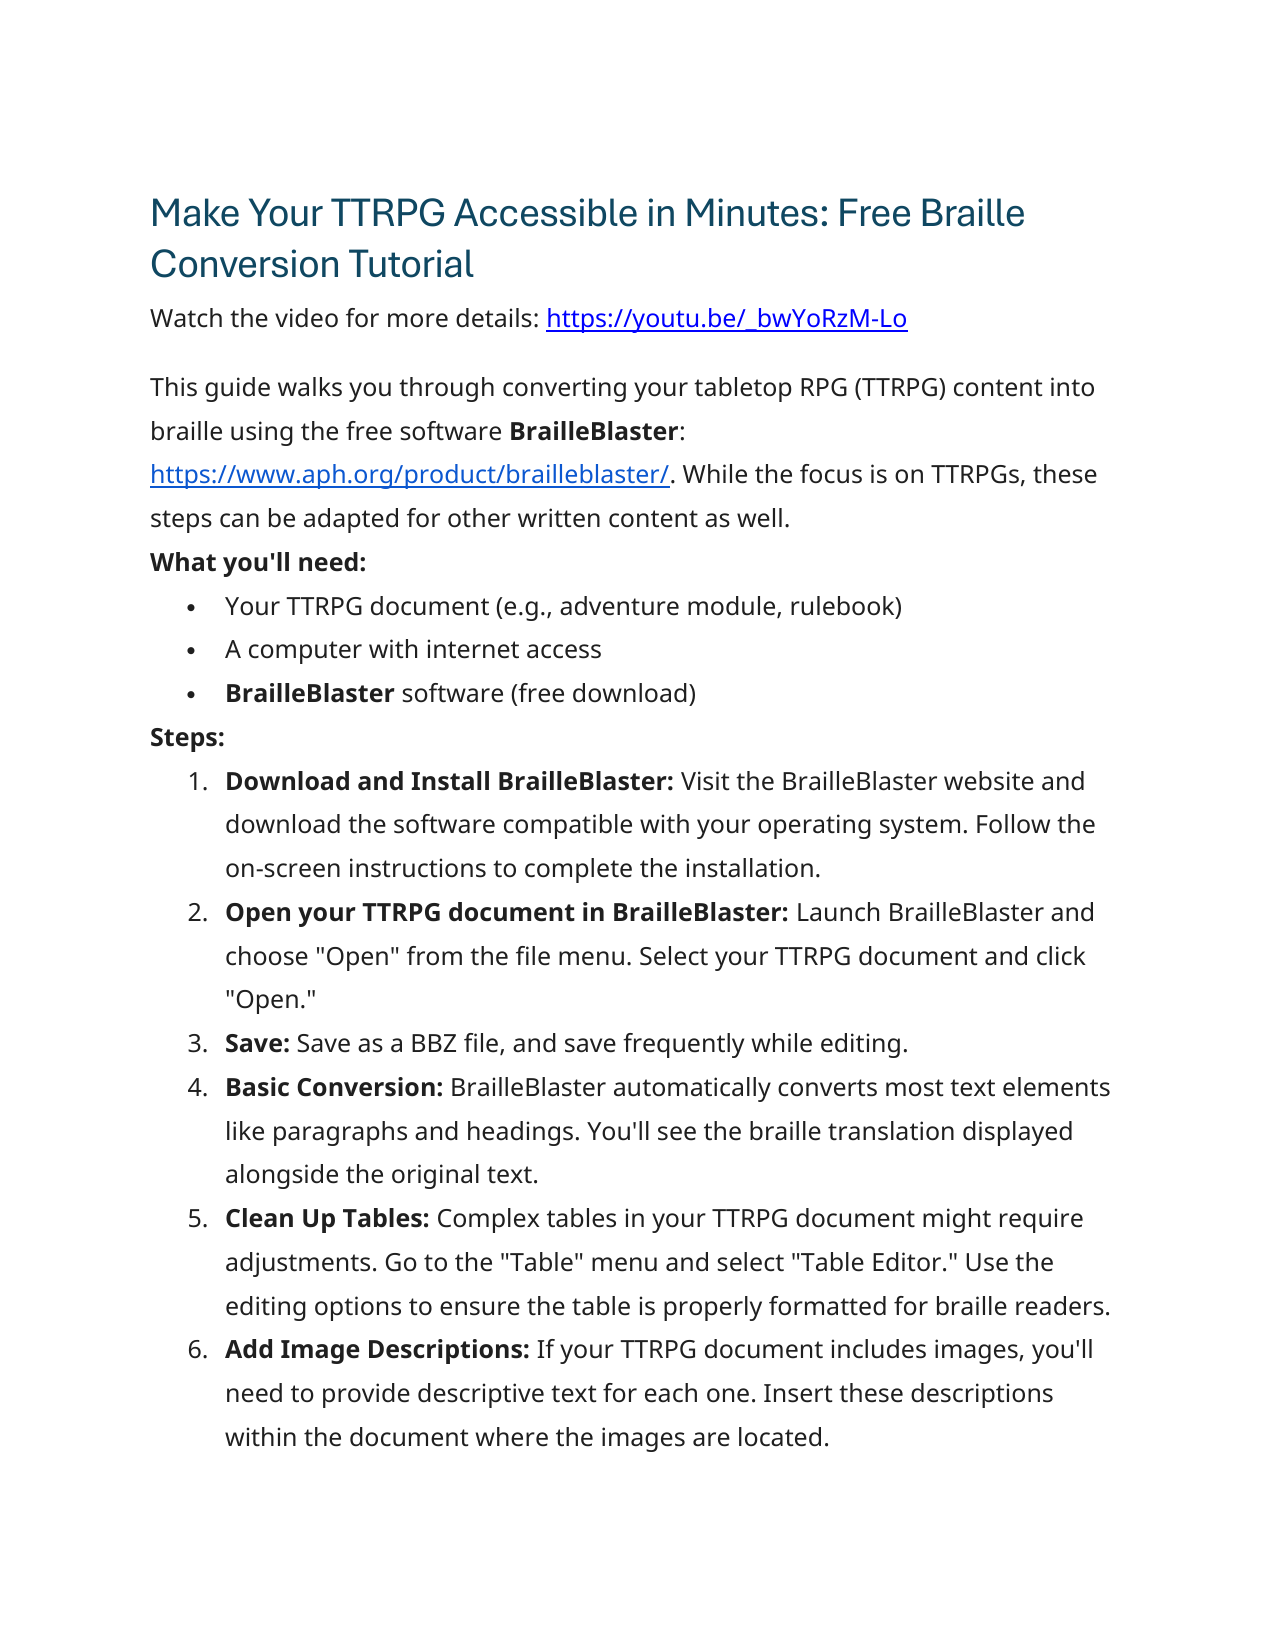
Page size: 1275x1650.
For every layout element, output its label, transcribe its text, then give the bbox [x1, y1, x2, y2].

text What you'll need: [150, 535, 1125, 579]
text Watch the video for more details: https://youtu.be/_bwYoRzM-Lo [150, 297, 1125, 335]
text Steps: [150, 710, 1125, 754]
list Your TTRPG document (e.g., adventure module, rulebook) [187, 579, 1125, 622]
list Save: Save as a BBZ file, and save frequently while editing. [187, 1016, 1125, 1060]
text This guide walks you through converting your tabletop RPG (TTRPG) content into braille using the free software BrailleBlaster: https://www.aph.org/product/brailleblaster/. While the focus is on TTRPGs, these steps can be adapted for other written content as well. [150, 360, 1125, 535]
list BrailleBlaster software (free download) [187, 666, 1125, 710]
subtitle Make Your TTRPG Accessible in Minutes: Free Braille Conversion Tutorial [150, 187, 1125, 289]
list Basic Conversion: BrailleBlaster automatically converts most text elements like paragraphs and headings. You'll see the braille translation displayed alongside the original text. [187, 1060, 1125, 1191]
list Add Image Descriptions: If your TTRPG document includes images, you'll need to provide descriptive text for each one. Insert these descriptions within the document where the images are located. [187, 1322, 1125, 1454]
list A computer with internet access [187, 622, 1125, 666]
list Download and Install BrailleBlaster: Visit the BrailleBlaster website and download the software compatible with your operating system. Follow the on-screen instructions to complete the installation. [187, 754, 1125, 885]
list Clean Up Tables: Complex tables in your TTRPG document might require adjustments. Go to the "Table" menu and select "Table Editor." Use the editing options to ensure the table is properly formatted for braille readers. [187, 1191, 1125, 1322]
list Open your TTRPG document in BrailleBlaster: Launch BrailleBlaster and choose "Open" from the file menu. Select your TTRPG document and click "Open." [187, 885, 1125, 1016]
